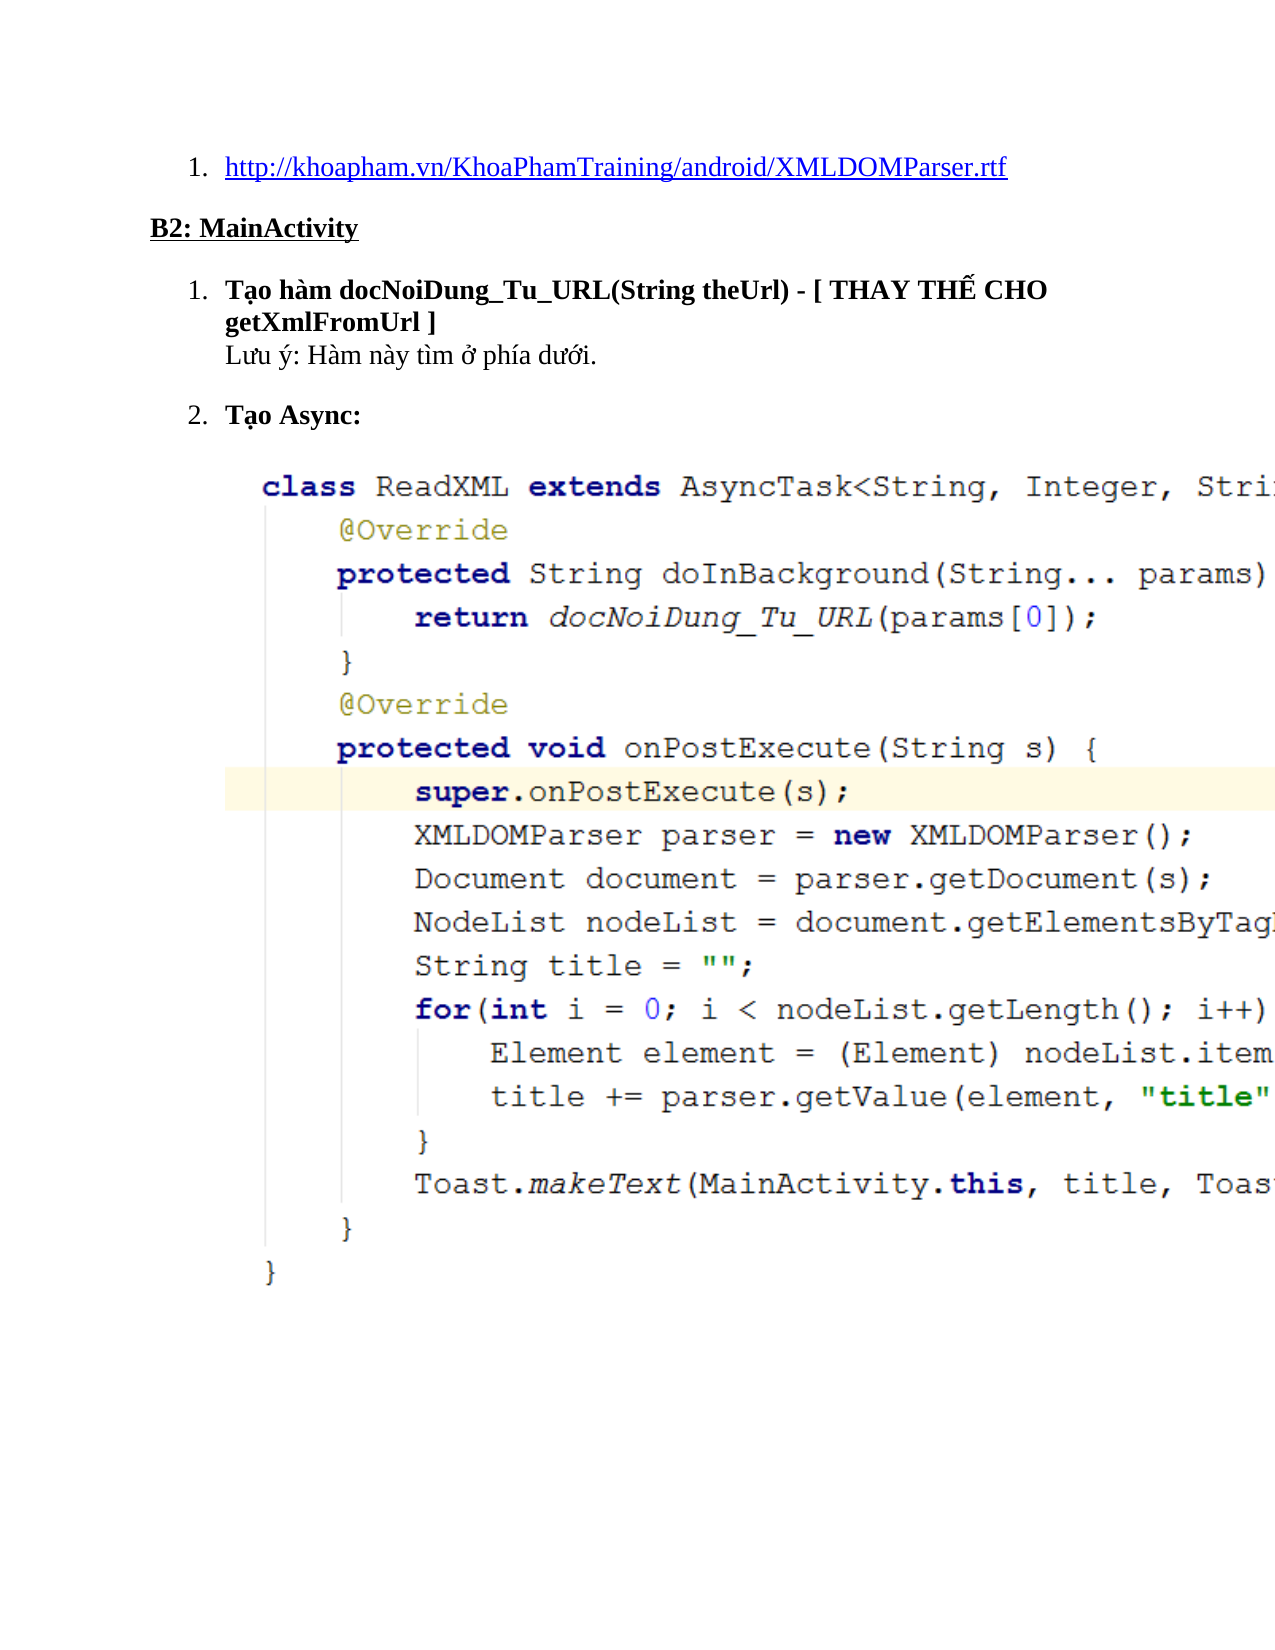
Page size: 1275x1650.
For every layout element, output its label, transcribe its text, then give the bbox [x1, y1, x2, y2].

list http://khoapham.vn/KhoaPhamTraining/android/XMLDOMParser.rtf [187, 150, 1125, 182]
picture [225, 430, 1275, 1300]
list Tạo hàm docNoiDung_Tu_URL(String theUrl) - [ THAY THẾ CHO getXmlFromUrl ] Lưu ý: Hàm này tìm ở phía dưới. [187, 273, 1125, 370]
text B2: MainActivity [150, 212, 1125, 244]
